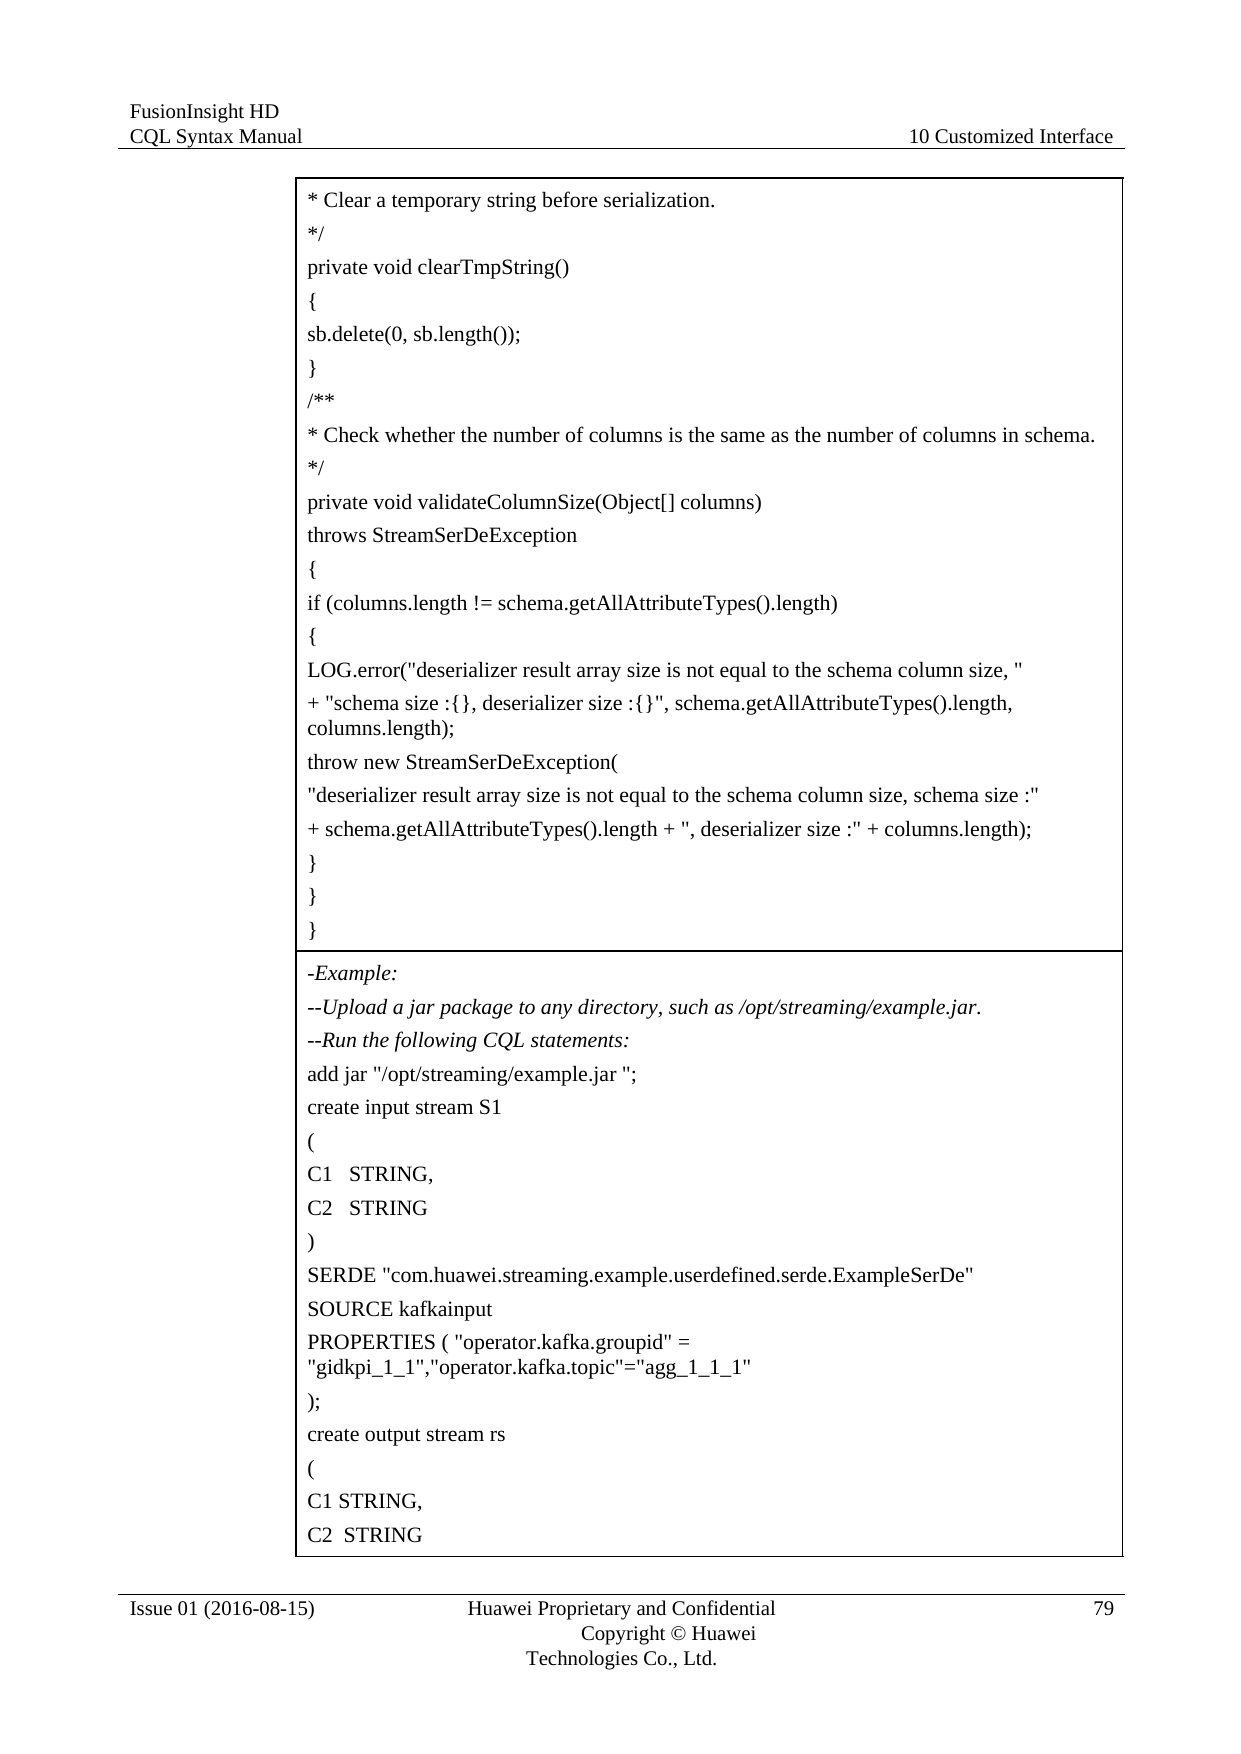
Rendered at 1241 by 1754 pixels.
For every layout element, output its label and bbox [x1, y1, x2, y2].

table_header [297, 179, 1122, 950]
table_cell [297, 952, 1122, 1556]
